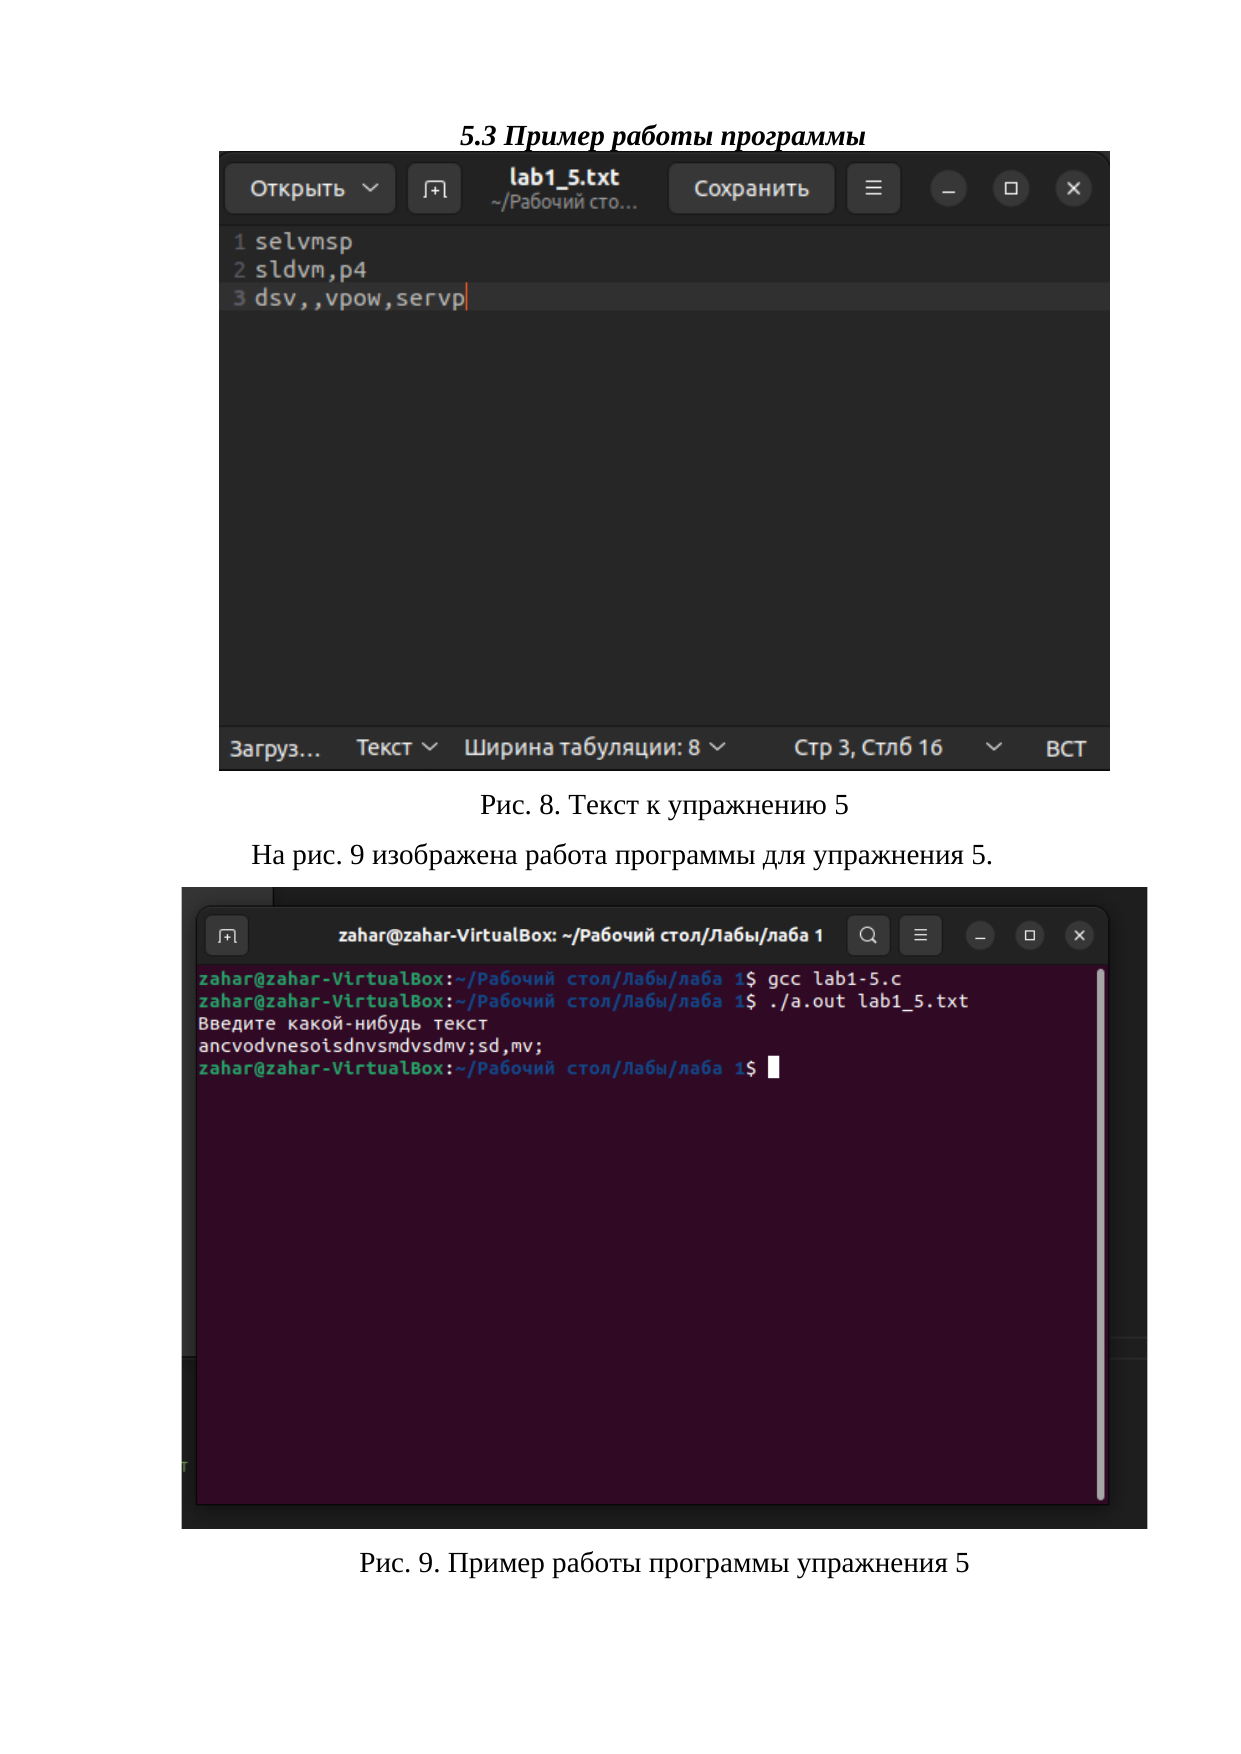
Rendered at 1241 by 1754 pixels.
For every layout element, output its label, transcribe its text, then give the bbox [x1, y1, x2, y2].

picture [219, 151, 1110, 771]
text На рис. 9 изображена работа программы для упражнения 5. [177, 837, 1152, 871]
picture [181, 887, 1148, 1529]
text Рис. 9. Пример работы программы упражнения 5 [177, 1545, 1152, 1579]
text Рис. 8. Текст к упражнению 5 [177, 787, 1152, 821]
subtitle 5.3 Пример работы программы [177, 118, 1152, 152]
